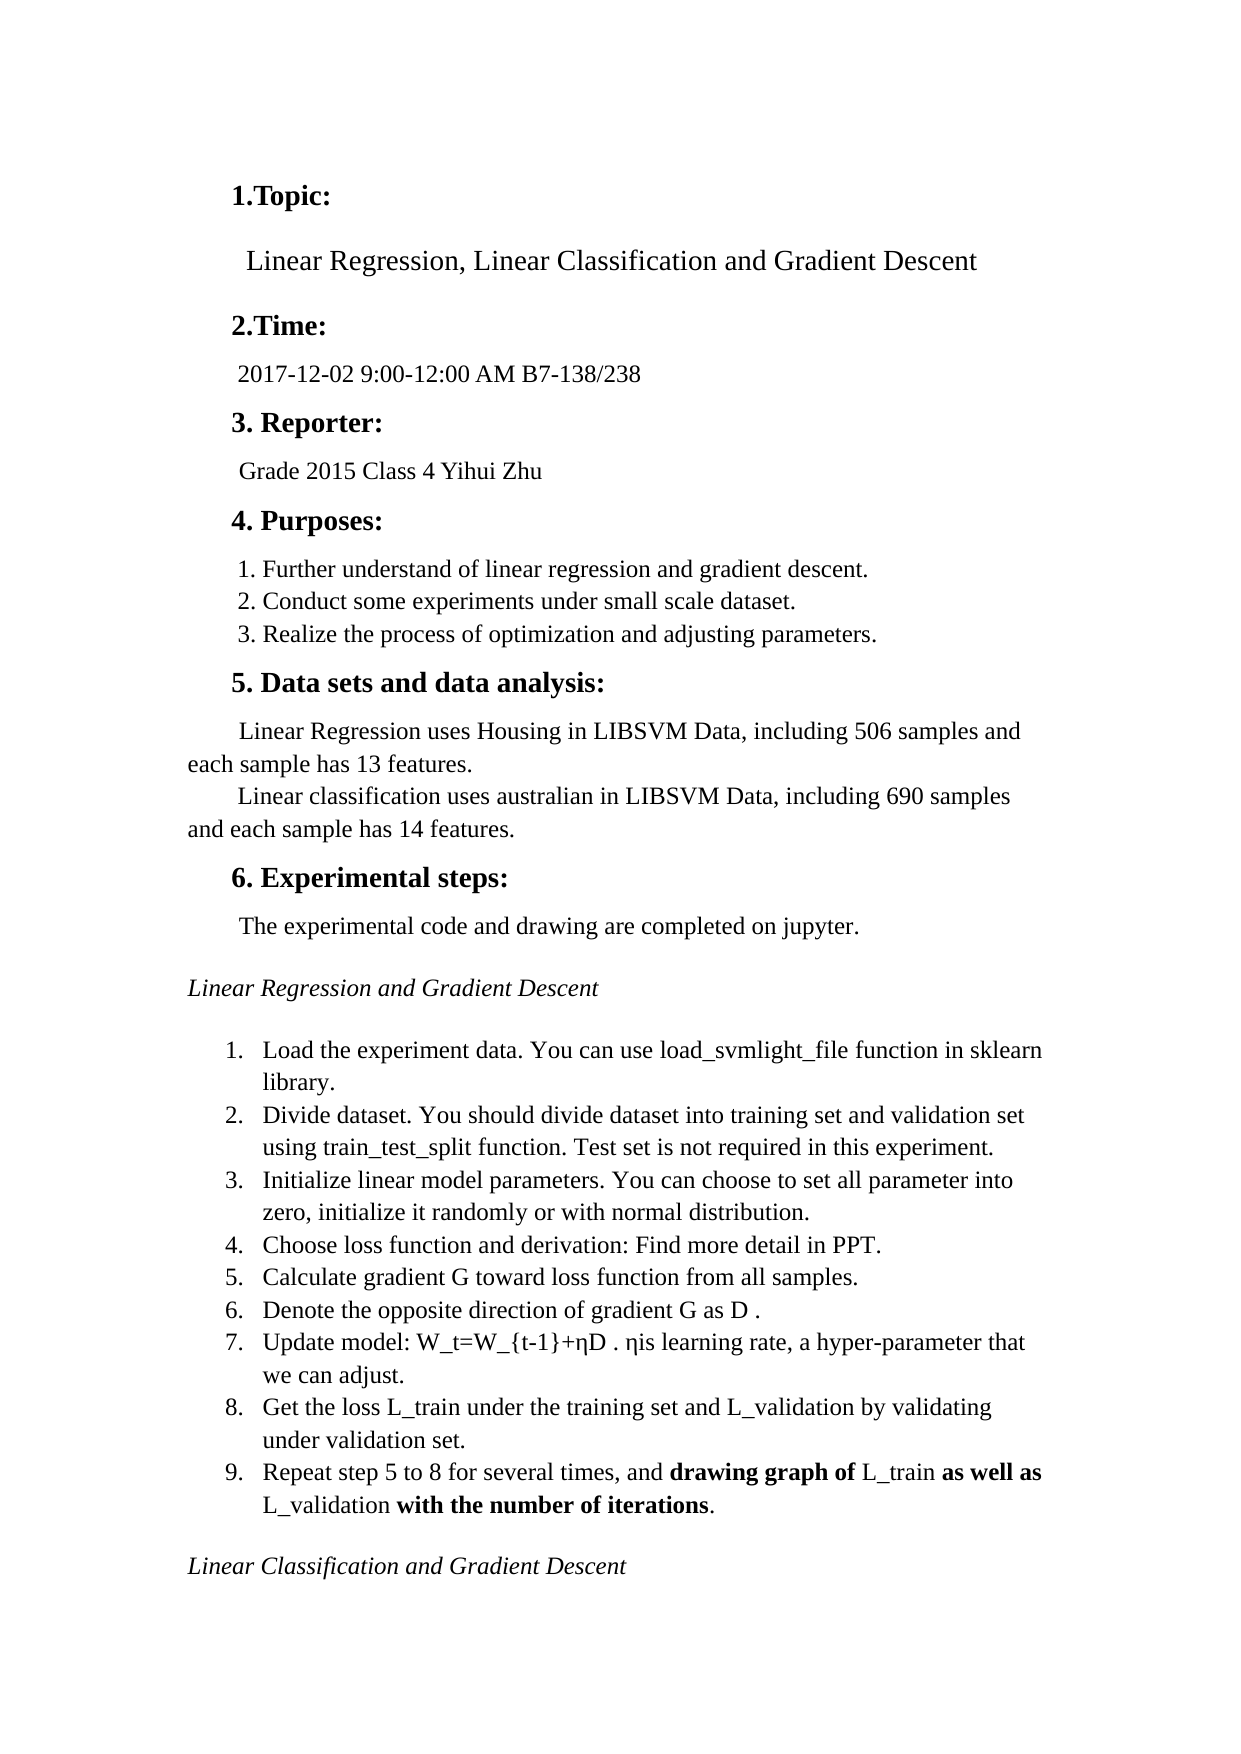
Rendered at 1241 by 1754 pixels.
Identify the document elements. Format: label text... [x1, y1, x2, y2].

text The experimental code and drawing are completed on jupyter. [187, 909, 1053, 942]
text Linear Classification and Gradient Descent [187, 1549, 1053, 1582]
text 2. Conduct some experiments under small scale dataset. [187, 584, 1053, 617]
list Choose loss function and derivation: Find more detail in PPT. [225, 1228, 1053, 1260]
list Denote the opposite direction of gradient G as D . [225, 1293, 1053, 1325]
list Update model: W_t=W_{t-1}+ηD . ηis learning rate, a hyper-parameter that we can adjust. [225, 1325, 1053, 1390]
text 1.Topic: [187, 162, 1053, 227]
text 3. Reporter: [187, 389, 1053, 454]
text 1. Further understand of linear regression and gradient descent. [187, 552, 1053, 584]
text 2.Time: [187, 292, 1053, 357]
text Linear classification uses australian in LIBSVM Data, including 690 samples and each sample has 14 features. [187, 779, 1053, 844]
list Initialize linear model parameters. You can choose to set all parameter into zero, initialize it randomly or with normal distribution. [225, 1163, 1053, 1228]
text 6. Experimental steps: [187, 844, 1053, 909]
list Repeat step 5 to 8 for several times, and drawing graph of L_train as well as L_validation with the number of iterations. [225, 1455, 1053, 1520]
text Grade 2015 Class 4 Yihui Zhu [187, 454, 1053, 487]
list Load the experiment data. You can use load_svmlight_file function in sklearn library. [225, 1033, 1053, 1098]
text Linear Regression uses Housing in LIBSVM Data, including 506 samples and each sample has 13 features. [187, 714, 1053, 779]
text 2017-12-02 9:00-12:00 AM B7-138/238 [187, 357, 1053, 389]
list Divide dataset. You should divide dataset into training set and validation set using train_test_split function. Test set is not required in this experiment. [225, 1098, 1053, 1163]
text 4. Purposes: [187, 487, 1053, 552]
text 3. Realize the process of optimization and adjusting parameters. [187, 617, 1053, 649]
text Linear Regression, Linear Classification and Gradient Descent [187, 227, 1053, 292]
list Calculate gradient G toward loss function from all samples. [225, 1260, 1053, 1293]
text Linear Regression and Gradient Descent [187, 971, 1053, 1004]
list Get the loss L_train under the training set and L_validation by validating under validation set. [225, 1390, 1053, 1455]
text 5. Data sets and data analysis: [187, 649, 1053, 714]
